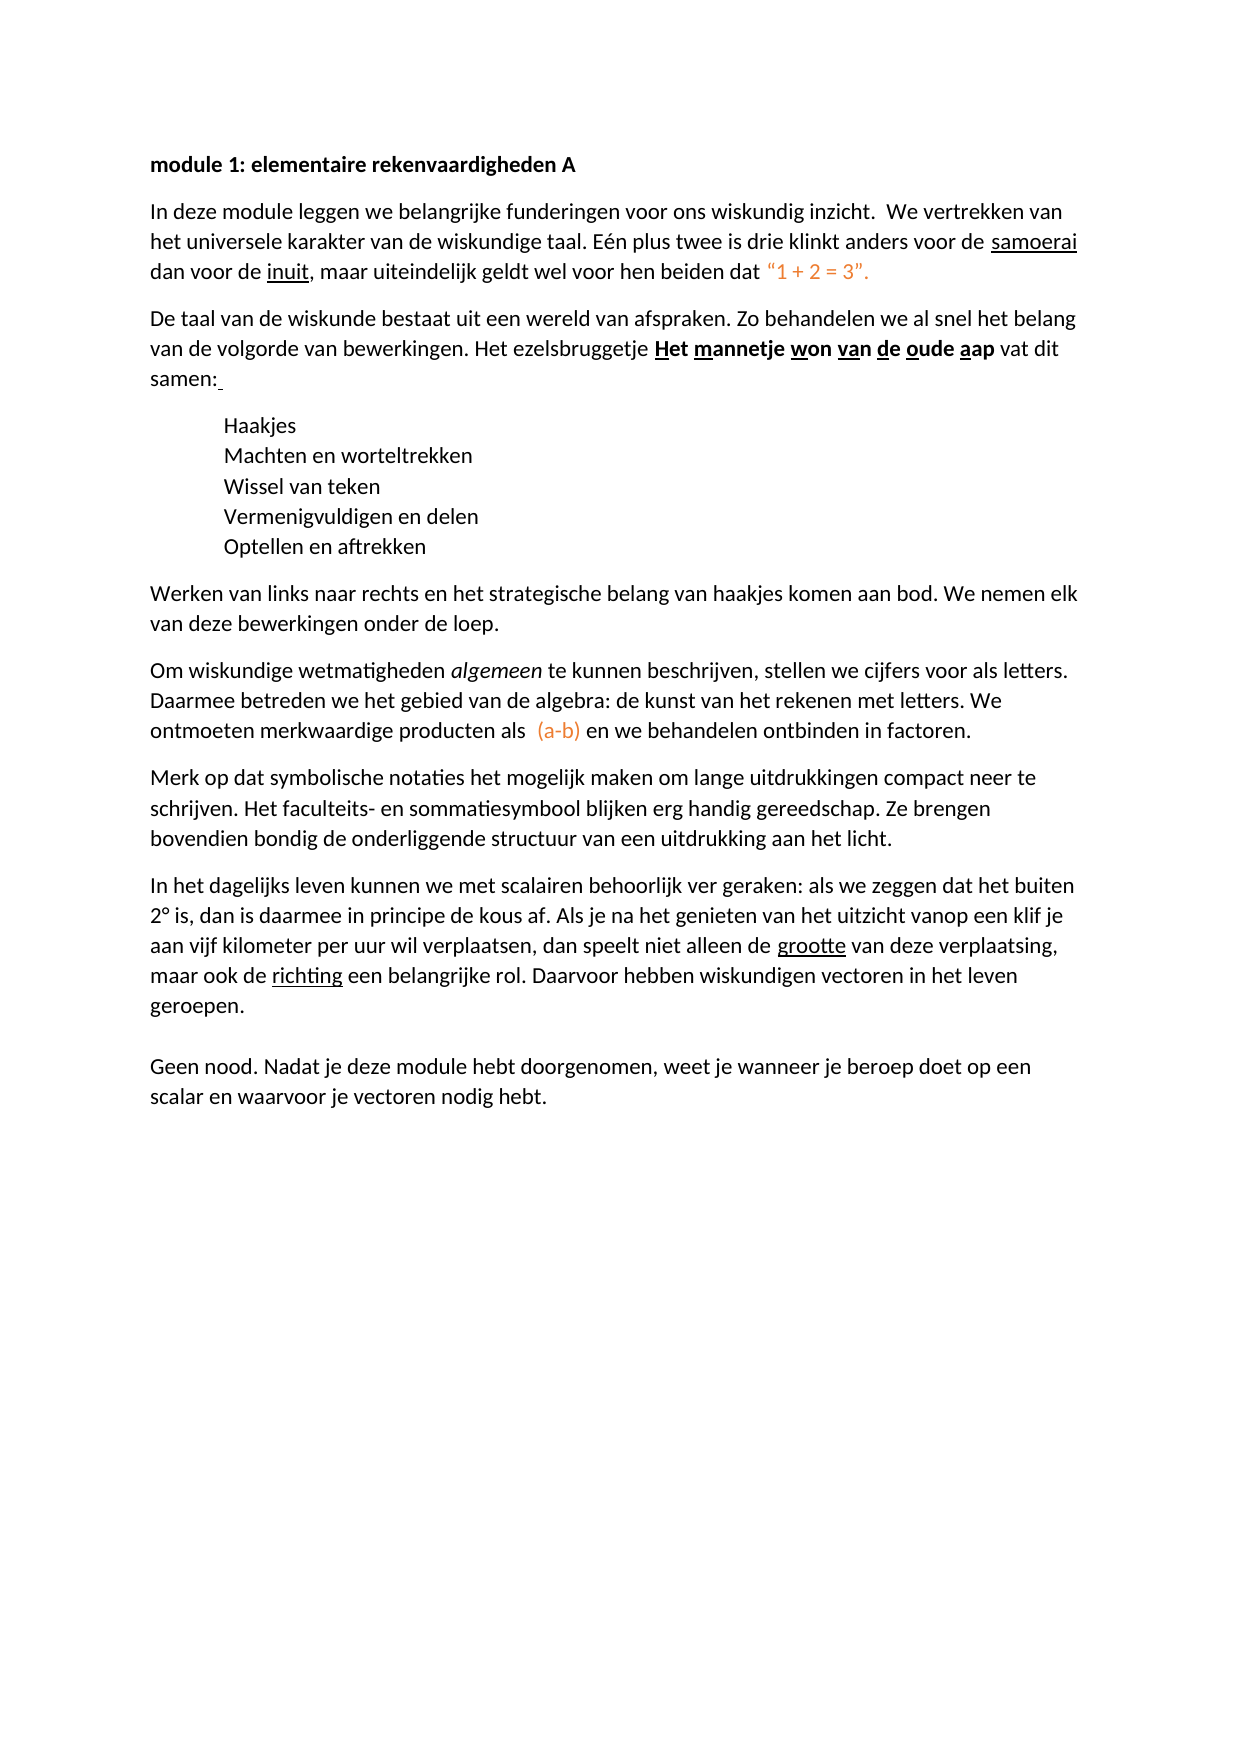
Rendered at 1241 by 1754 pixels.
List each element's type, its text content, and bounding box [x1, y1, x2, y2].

text In deze module leggen we belangrijke funderingen voor ons wiskundig inzicht. We vertrekken van het universele karakter van de wiskundige taal. Eén plus twee is drie klinkt anders voor de samoerai dan voor de inuit, maar uiteindelijk geldt wel voor hen beiden dat “1 + 2 = 3”. [150, 197, 1090, 285]
text Merk op dat symbolische notaties het mogelijk maken om lange uitdrukkingen compact neer te schrijven. Het faculteits- en sommatiesymbool blijken erg handig gereedschap. Ze brengen bovendien bondig de onderliggende structuur van een uitdrukking aan het licht. [150, 763, 1090, 852]
text Werken van links naar rechts en het strategische belang van haakjes komen aan bod. We nemen elk van deze bewerkingen onder de loep. [150, 579, 1090, 637]
text Om wiskundige wetmatigheden algemeen te kunnen beschrijven, stellen we cijfers voor als letters. Daarmee betreden we het gebied van de algebra: de kunst van het rekenen met letters. We ontmoeten merkwaardige producten als (a-b) en we behandelen ontbinden in factoren. [150, 656, 1090, 745]
text In het dagelijks leven kunnen we met scalairen behoorlijk ver geraken: als we zeggen dat het buiten 2° is, dan is daarmee in principe de kous af. Als je na het genieten van het uitzicht vanop een klif je aan vijf kilometer per uur wil verplaatsen, dan speelt niet alleen de grootte van deze verplaatsing, maar ook de richting een belangrijke rol. Daarvoor hebben wiskundigen vectoren in het leven geroepen. Geen nood. Nadat je deze module hebt doorgenomen, weet je wanneer je beroep doet op een scalar en waarvoor je vectoren nodig hebt. [150, 871, 1090, 1110]
text module 1: elementaire rekenvaardigheden A [150, 150, 1090, 178]
text De taal van de wiskunde bestaat uit een wereld van afspraken. Zo behandelen we al snel het belang van de volgorde van bewerkingen. Het ezelsbruggetje Het mannetje won van de oude aap vat dit samen: [150, 304, 1090, 393]
text Haakjes Machten en worteltrekken Wissel van teken Vermenigvuldigen en delen Optellen en aftrekken [224, 411, 1090, 560]
